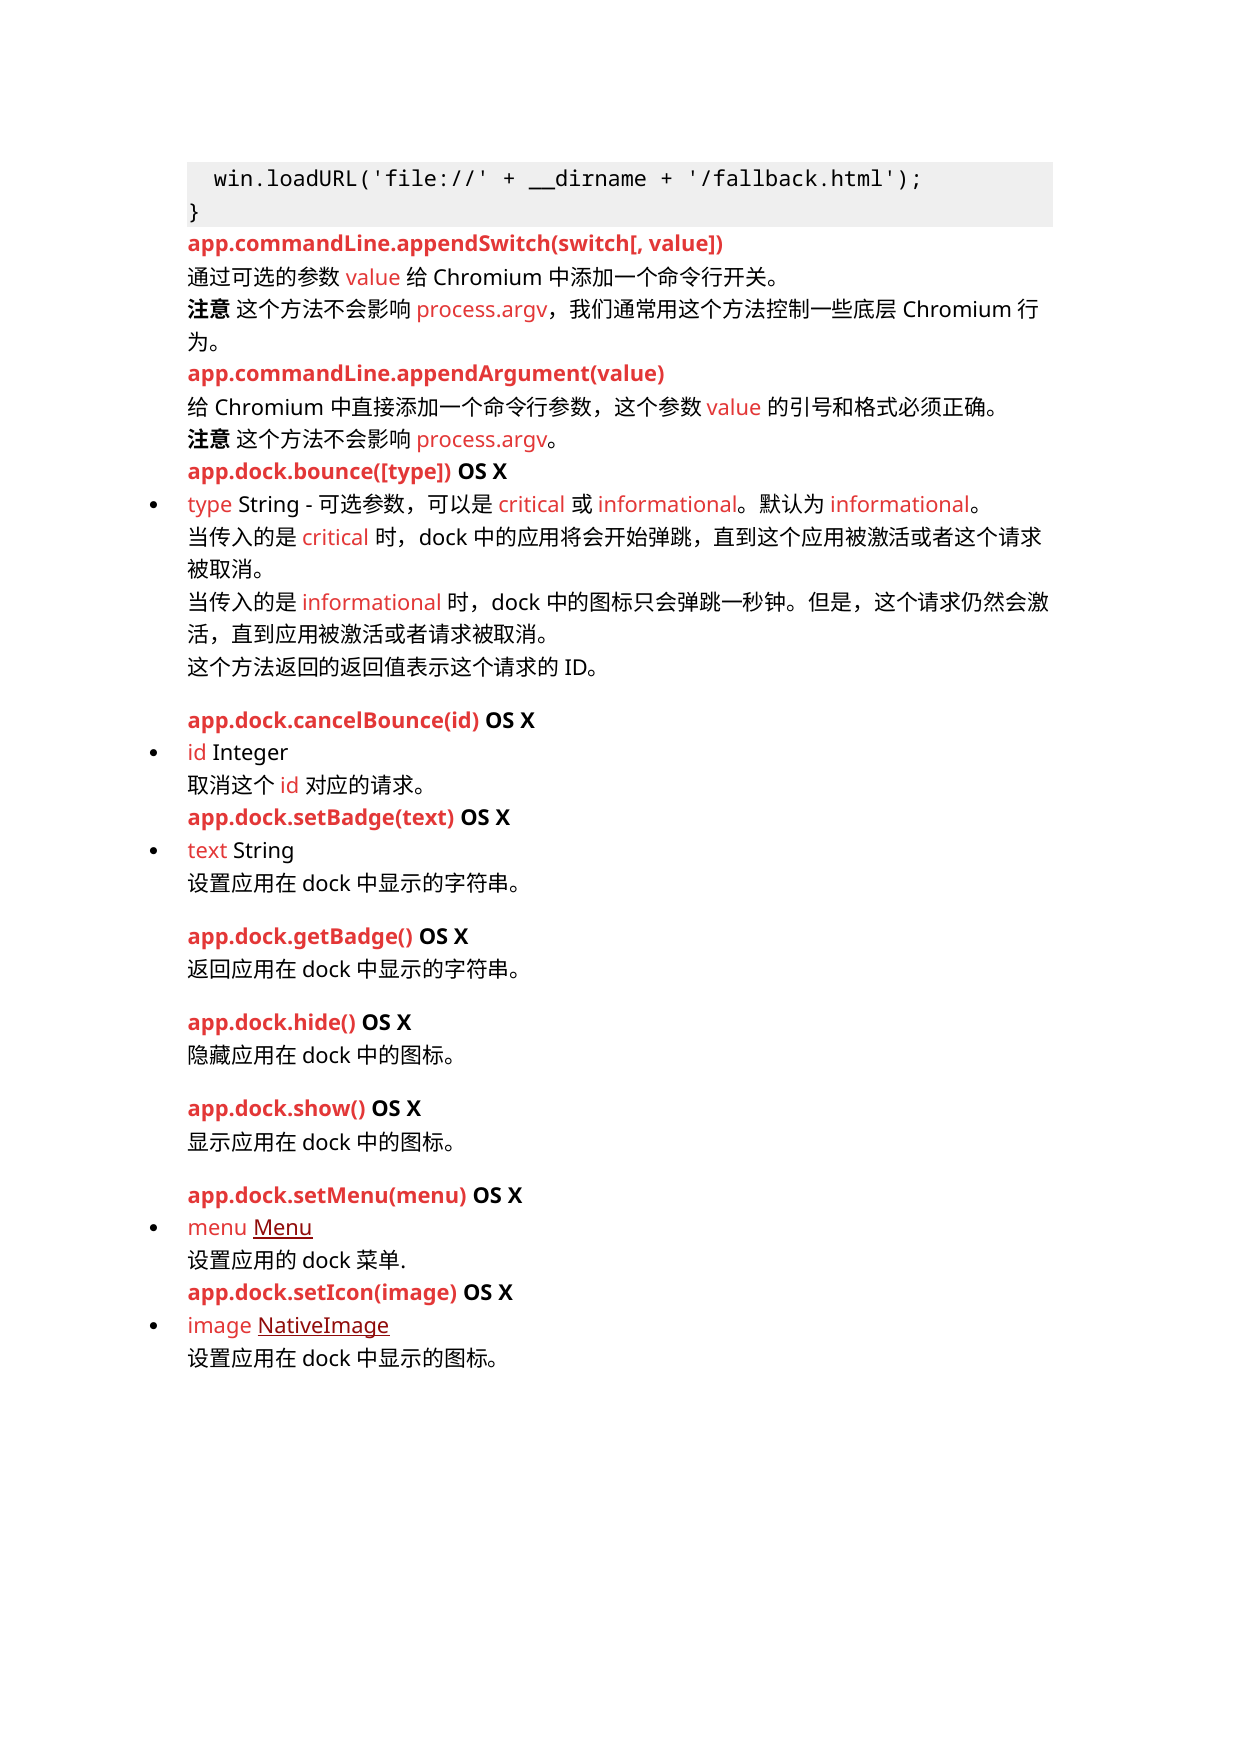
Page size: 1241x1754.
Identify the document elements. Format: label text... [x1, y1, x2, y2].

text 显示应用在 dock 中的图标。 [187, 1124, 1053, 1157]
text 当传入的是 informational 时，dock 中的图标只会弹跳一秒钟。但是，这个请求仍然会激活，直到应用被激活或者请求被取消。 [187, 584, 1053, 649]
text app.dock.setBadge(text) OS X [187, 801, 1053, 833]
text 这个方法返回的返回值表示这个请求的 ID。 [187, 649, 1053, 682]
text 通过可选的参数 value 给 Chromium 中添加一个命令行开关。 [187, 259, 1053, 292]
text 设置应用的 dock 菜单. [187, 1243, 1053, 1276]
text app.commandLine.appendSwitch(switch[, value]) [187, 227, 1053, 259]
list menu Menu [150, 1211, 1053, 1243]
text 取消这个 id 对应的请求。 [187, 768, 1053, 801]
list text String [150, 833, 1053, 866]
text app.dock.cancelBounce(id) OS X [187, 703, 1053, 736]
list type String - 可选参数，可以是 critical 或 informational。默认为 informational。 [150, 487, 1053, 519]
text 注意 这个方法不会影响 process.argv。 [187, 422, 1053, 454]
text win.loadURL('file://' + __dirname + '/fallback.html'); [187, 162, 1053, 194]
text app.dock.bounce([type]) OS X [187, 454, 1053, 487]
text 设置应用在 dock 中显示的字符串。 [187, 866, 1053, 898]
text 注意 这个方法不会影响 process.argv，我们通常用这个方法控制一些底层 Chromium 行为。 [187, 292, 1053, 357]
text 设置应用在 dock 中显示的图标。 [187, 1341, 1053, 1373]
text app.dock.getBadge() OS X [187, 919, 1053, 952]
text 当传入的是 critical 时，dock 中的应用将会开始弹跳，直到这个应用被激活或者这个请求被取消。 [187, 519, 1053, 584]
list id Integer [150, 736, 1053, 768]
text 给 Chromium 中直接添加一个命令行参数，这个参数 value 的引号和格式必须正确。 [187, 389, 1053, 422]
text app.dock.setMenu(menu) OS X [187, 1178, 1053, 1211]
text app.dock.setIcon(image) OS X [187, 1276, 1053, 1308]
text 返回应用在 dock 中显示的字符串。 [187, 952, 1053, 984]
text app.commandLine.appendArgument(value) [187, 357, 1053, 389]
text app.dock.hide() OS X [187, 1006, 1053, 1038]
text app.dock.show() OS X [187, 1092, 1053, 1124]
text } [187, 194, 1053, 227]
text 隐藏应用在 dock 中的图标。 [187, 1038, 1053, 1071]
list image NativeImage [150, 1308, 1053, 1341]
